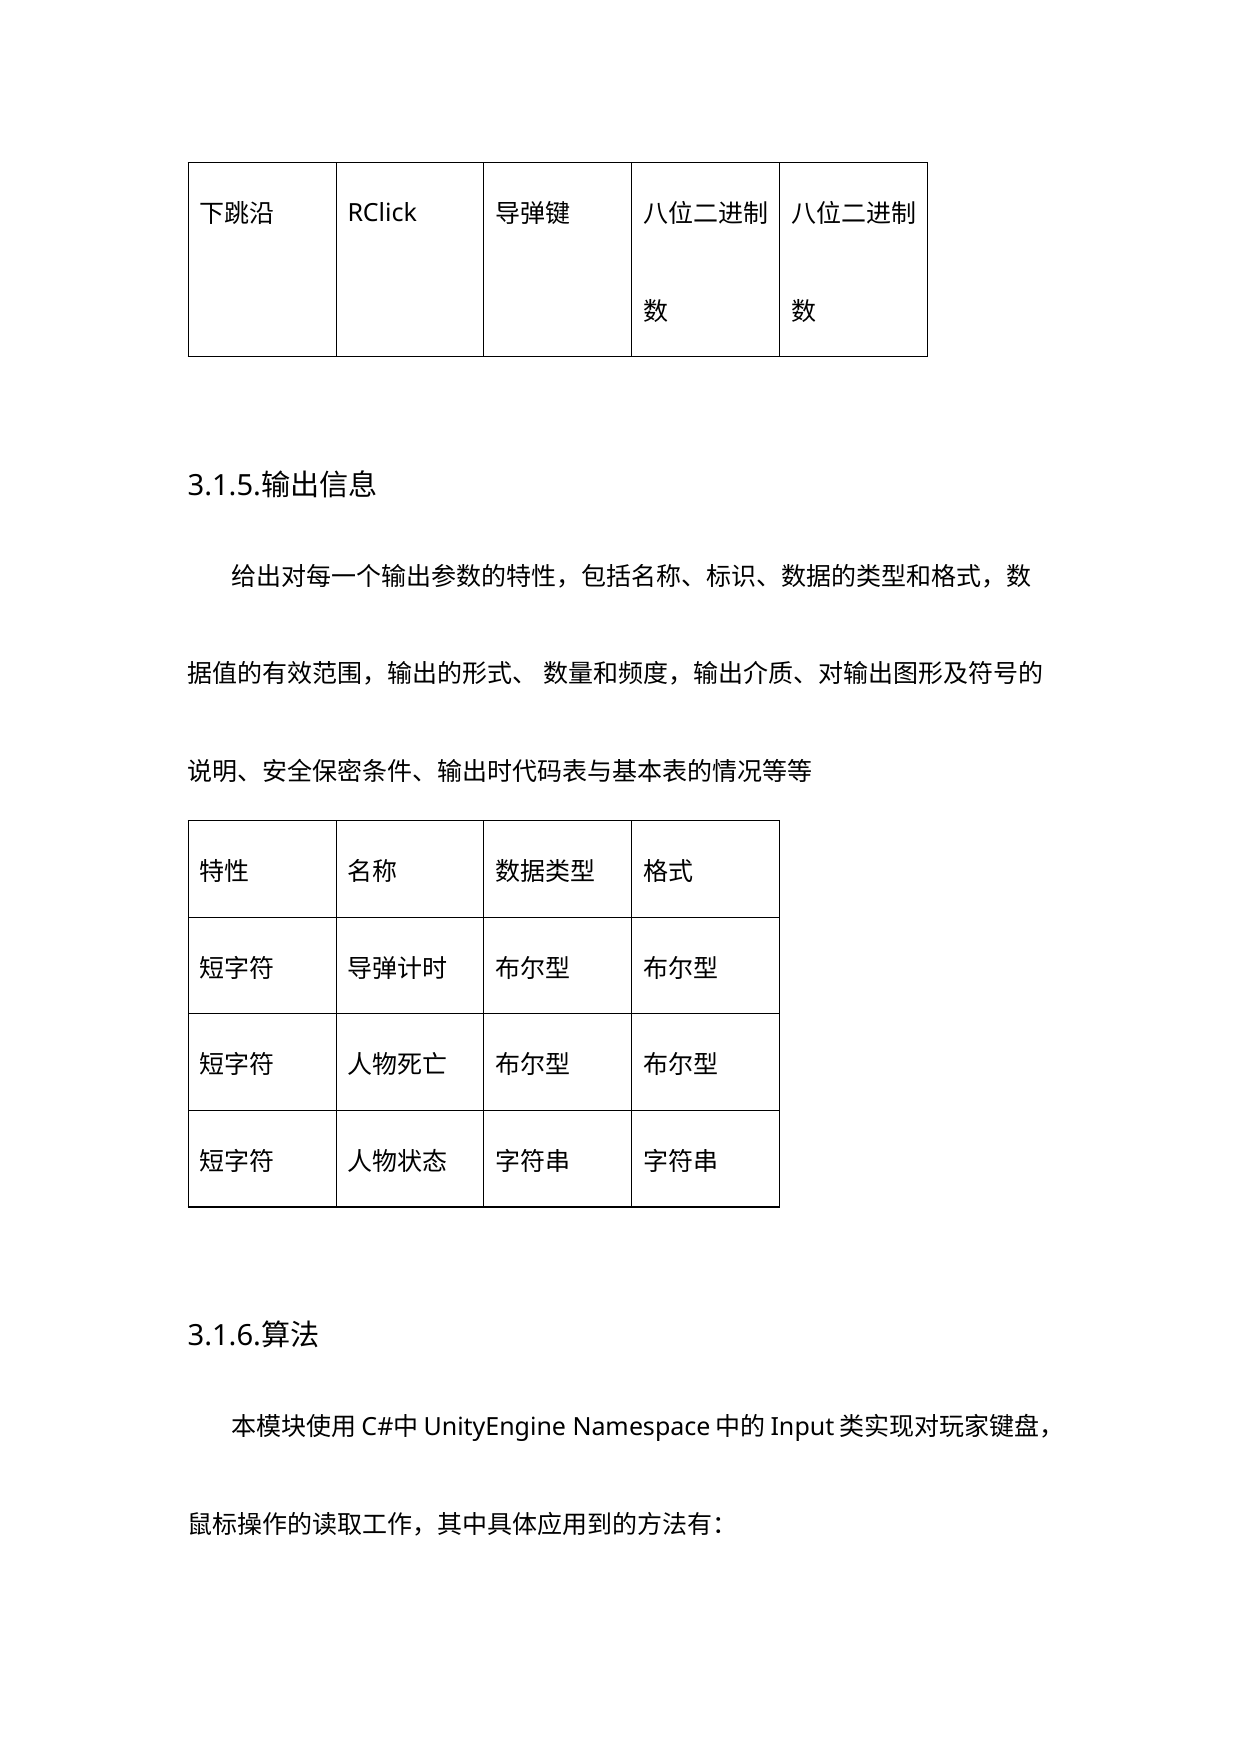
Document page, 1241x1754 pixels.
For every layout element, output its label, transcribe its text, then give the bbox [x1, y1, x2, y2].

table_cell 短字符 [189, 918, 336, 1013]
text 给出对每一个输出参数的特性，包括名称、标识、数据的类型和格式，数据值的有效范围，输出的形式、 数量和频度，输出介质、对输出图形及符号的说明、安全保密条件、输出时代码表与基本表的情况等等 [187, 542, 1053, 802]
table_cell 人物死亡 [337, 1014, 483, 1110]
table_cell RClick [337, 163, 483, 356]
table_cell 短字符 [189, 1111, 336, 1206]
table_cell 字符串 [632, 1111, 779, 1206]
text 本模块使用C#中UnityEngine Namespace中的Input类实现对玩家键盘，鼠标操作的读取工作，其中具体应用到的方法有： [187, 1392, 1053, 1555]
table_cell 短字符 [189, 1014, 336, 1110]
table_cell 导弹计时 [337, 918, 483, 1013]
table_cell 八位二进制数 [780, 163, 927, 356]
table_header 特性 [189, 821, 336, 917]
table_cell 布尔型 [632, 1014, 779, 1110]
table_cell 下跳沿 [189, 163, 336, 356]
table_cell 导弹键 [484, 163, 631, 356]
table_cell 布尔型 [632, 918, 779, 1013]
table_cell 布尔型 [484, 1014, 631, 1110]
table_header 数据类型 [484, 821, 631, 917]
table_header 名称 [337, 821, 483, 917]
subtitle 3.1.6.算法 [187, 1300, 1053, 1365]
table_cell 人物状态 [337, 1111, 483, 1206]
subtitle 3.1.5.输出信息 [187, 450, 1053, 515]
table_cell 布尔型 [484, 918, 631, 1013]
table_cell 八位二进制数 [632, 163, 779, 356]
table_header 格式 [632, 821, 779, 917]
table_cell 字符串 [484, 1111, 631, 1206]
